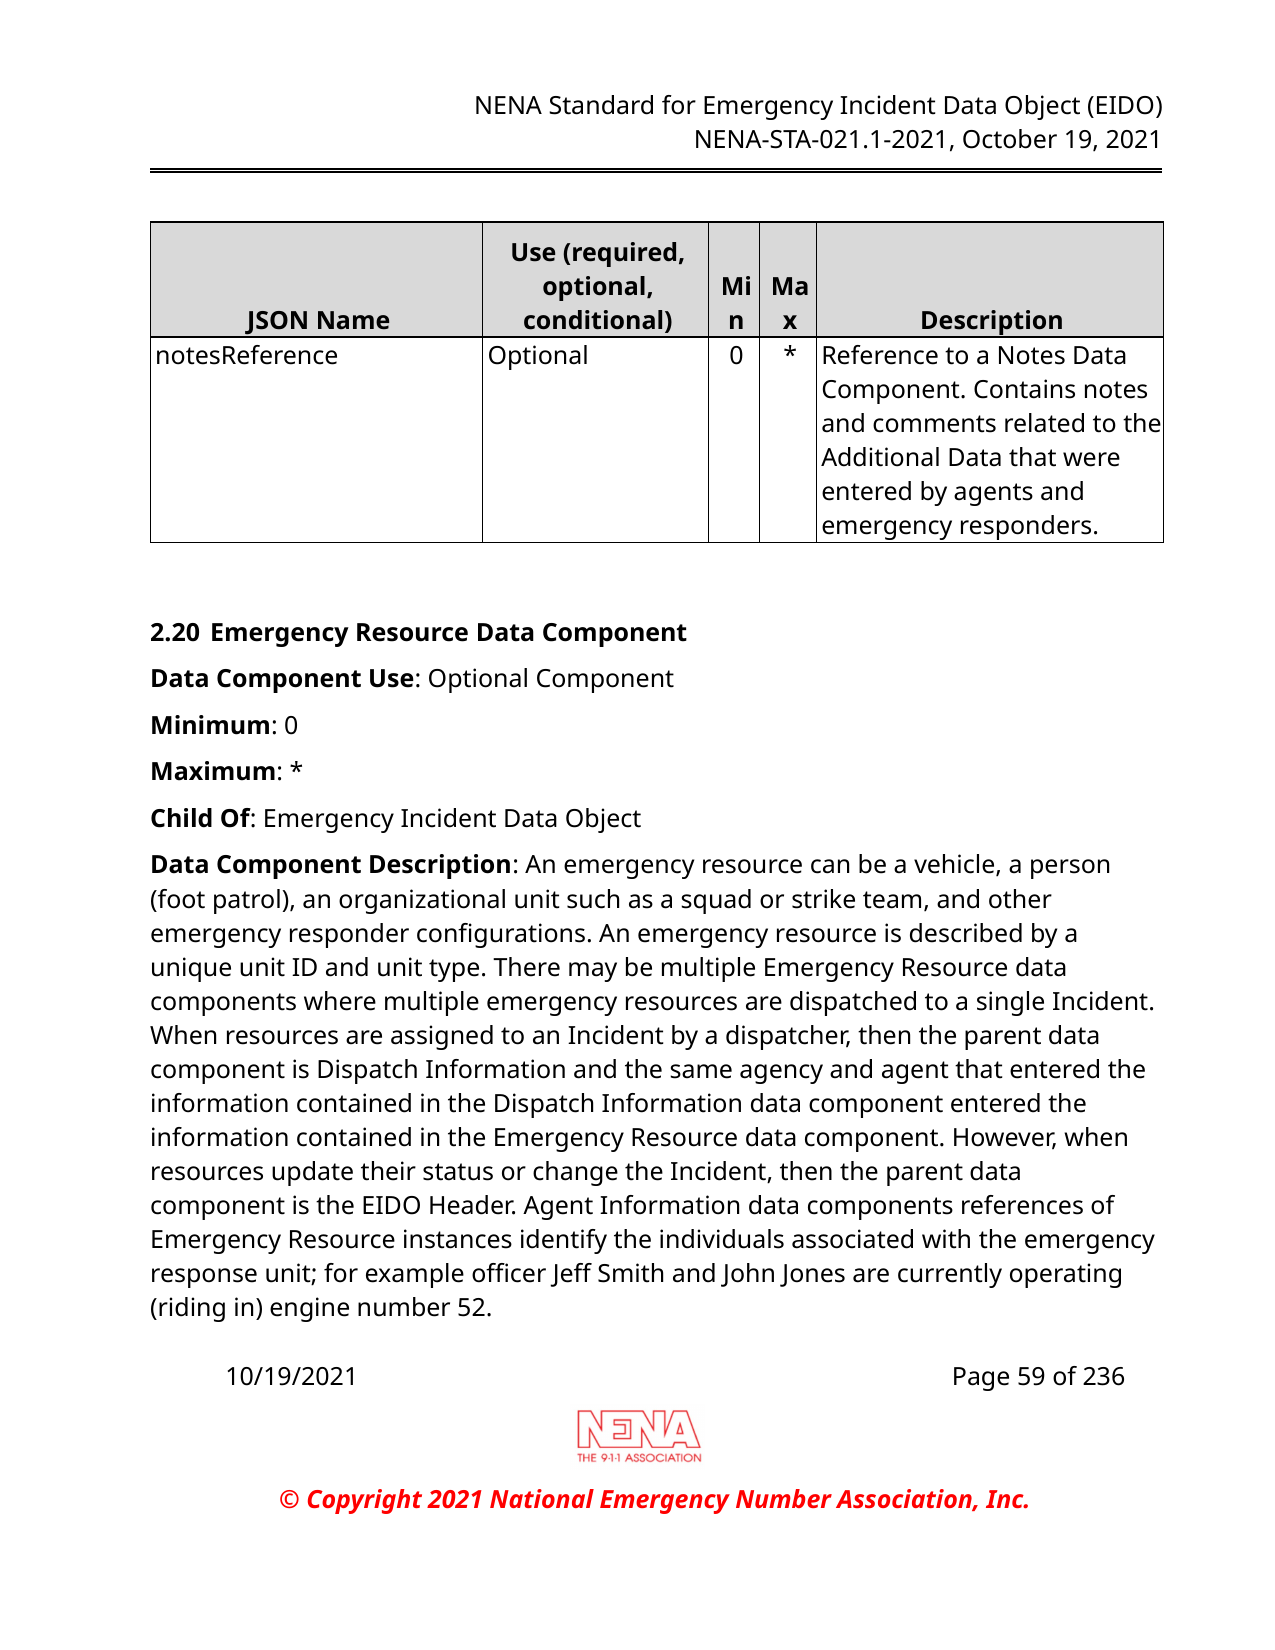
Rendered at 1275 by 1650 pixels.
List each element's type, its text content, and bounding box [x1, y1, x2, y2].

text Data Component Use: Optional Component [150, 661, 1162, 695]
table_cell Reference to a Notes Data Component. Contains notes and comments related to the Additional Data that were entered by agents and emergency responders. [817, 338, 1163, 542]
text Child Of: Emergency Incident Data Object [150, 801, 1162, 835]
table_cell notesReference [151, 338, 482, 542]
table_cell Optional [483, 338, 708, 542]
table_header Max [760, 223, 816, 336]
table_header Use (required, optional, conditional) [483, 223, 708, 336]
subtitle Emergency Resource Data Component [150, 614, 1162, 648]
table_cell * [760, 338, 816, 542]
text Maximum: * [150, 754, 1162, 788]
table_header JSON Name [151, 223, 482, 336]
table_header Min [709, 223, 759, 336]
text Minimum: 0 [150, 707, 1162, 742]
table_cell 0 [709, 338, 759, 542]
picture [569, 1404, 706, 1470]
table_header Description [817, 223, 1163, 336]
